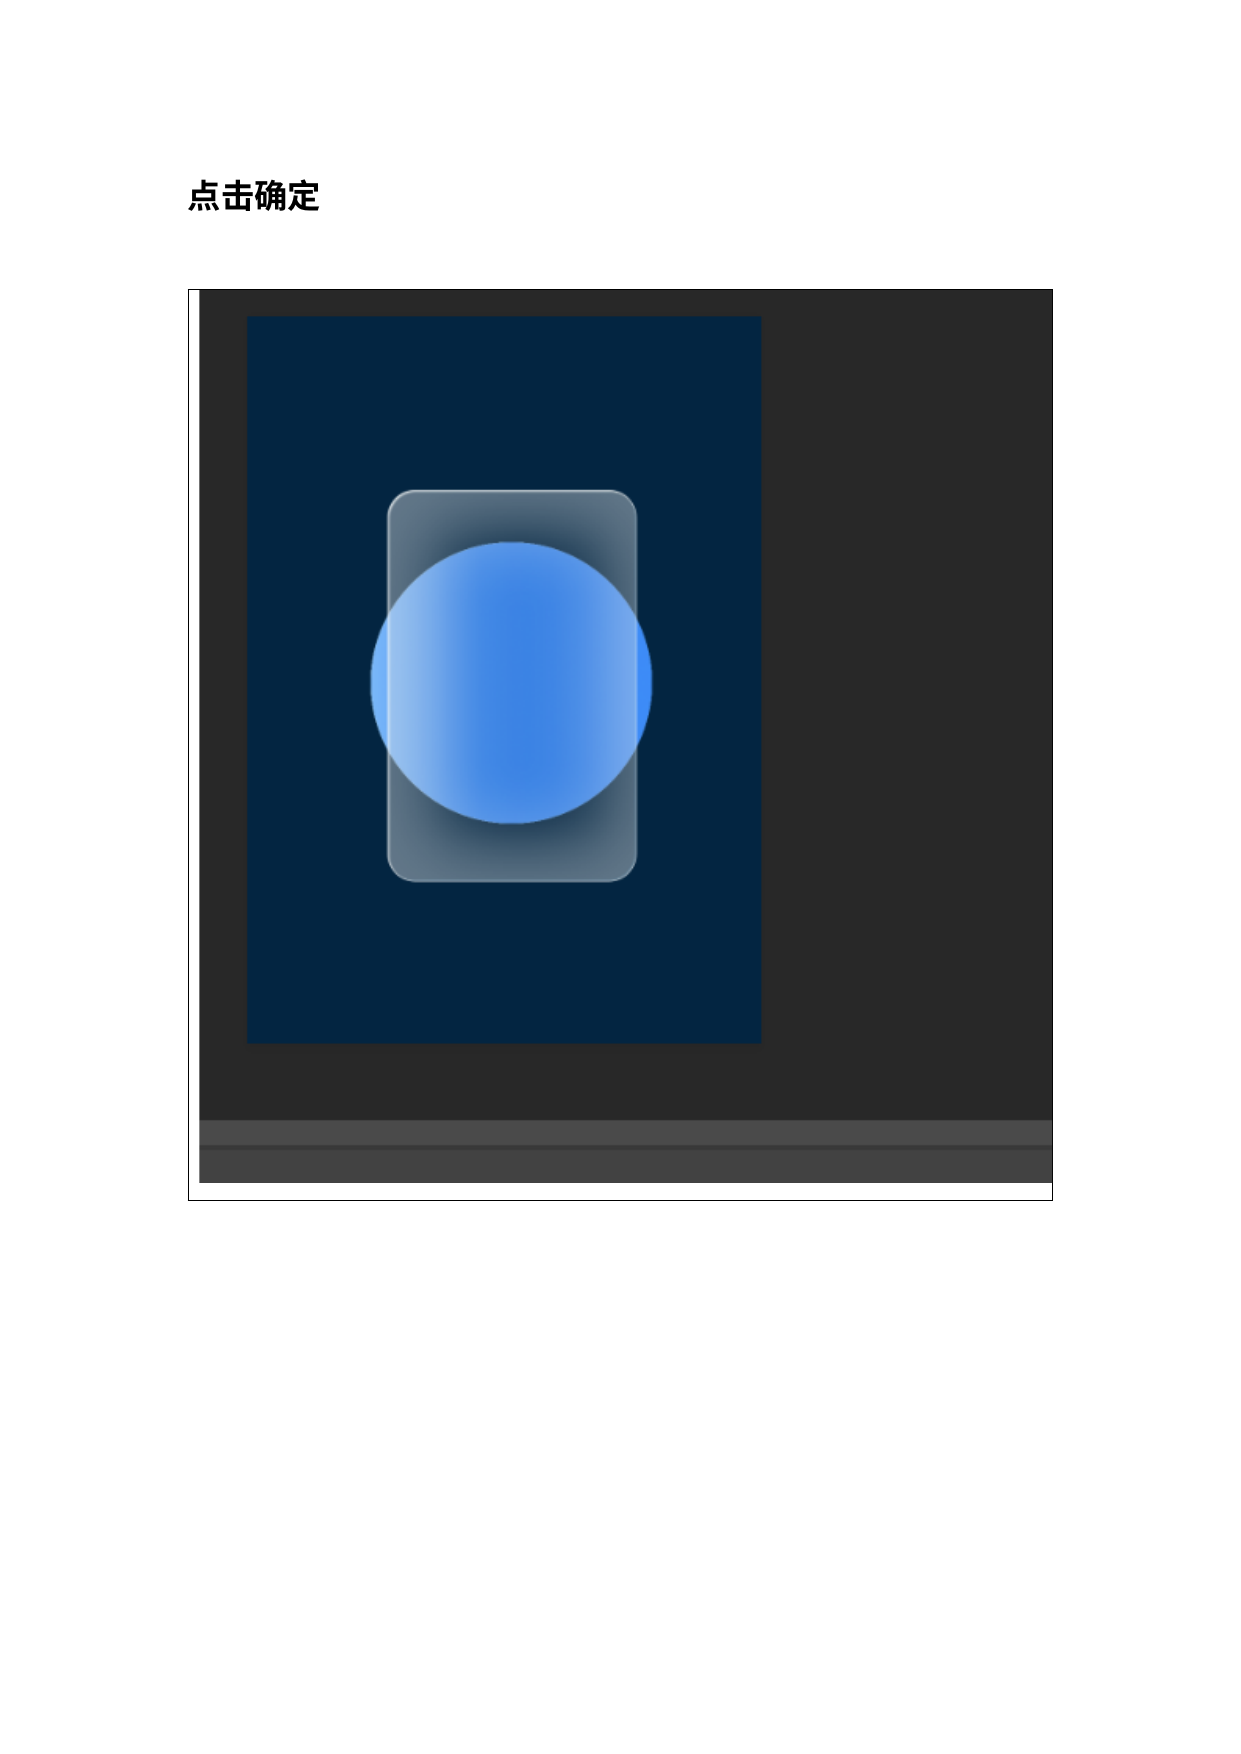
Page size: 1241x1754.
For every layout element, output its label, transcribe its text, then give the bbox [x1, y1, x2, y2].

subtitle 点击确定 [187, 162, 1053, 227]
table_header [189, 290, 1052, 1200]
picture [199, 290, 1053, 1183]
